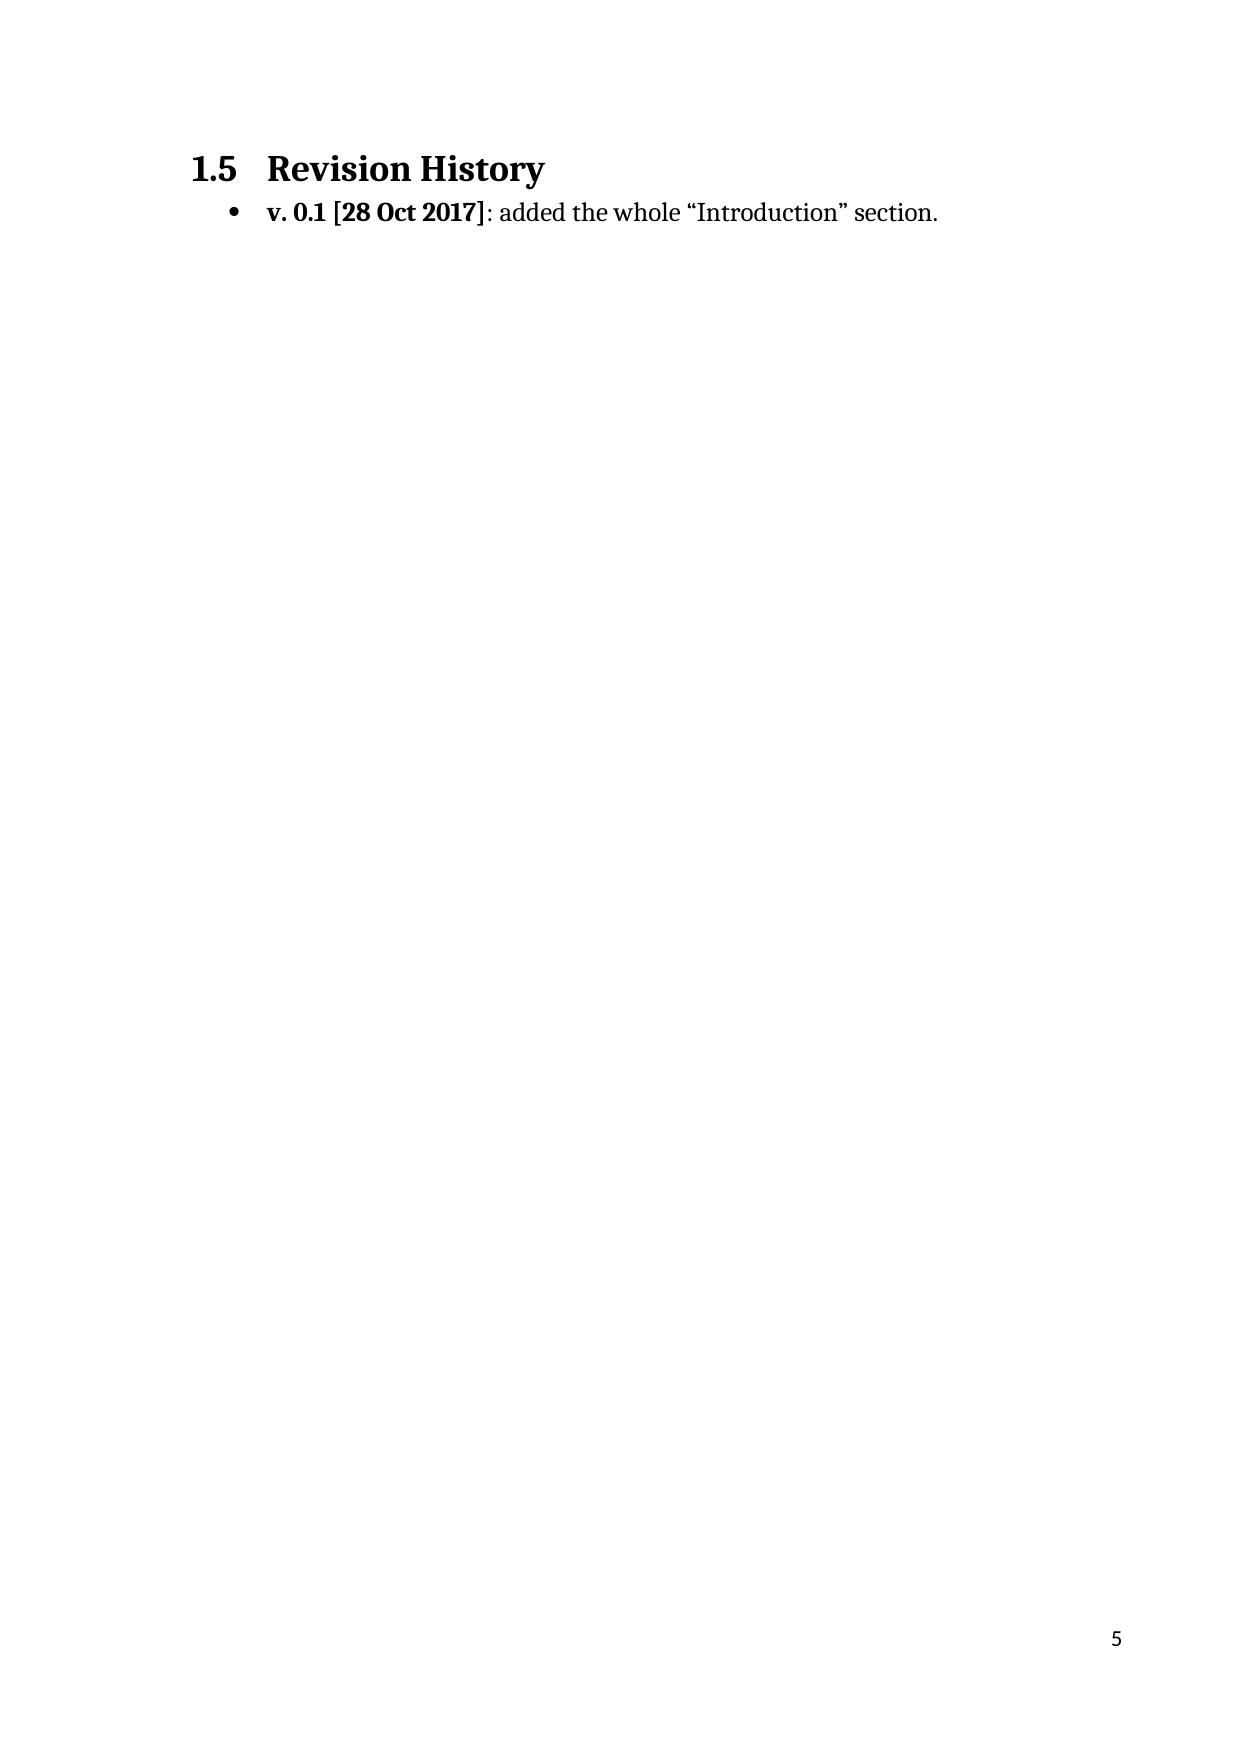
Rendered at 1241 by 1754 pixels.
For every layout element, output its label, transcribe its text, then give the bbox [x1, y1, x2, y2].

list v. 0.1 [28 Oct 2017]: added the whole “Introduction” section. [229, 197, 1122, 228]
list Revision History [192, 148, 1122, 191]
